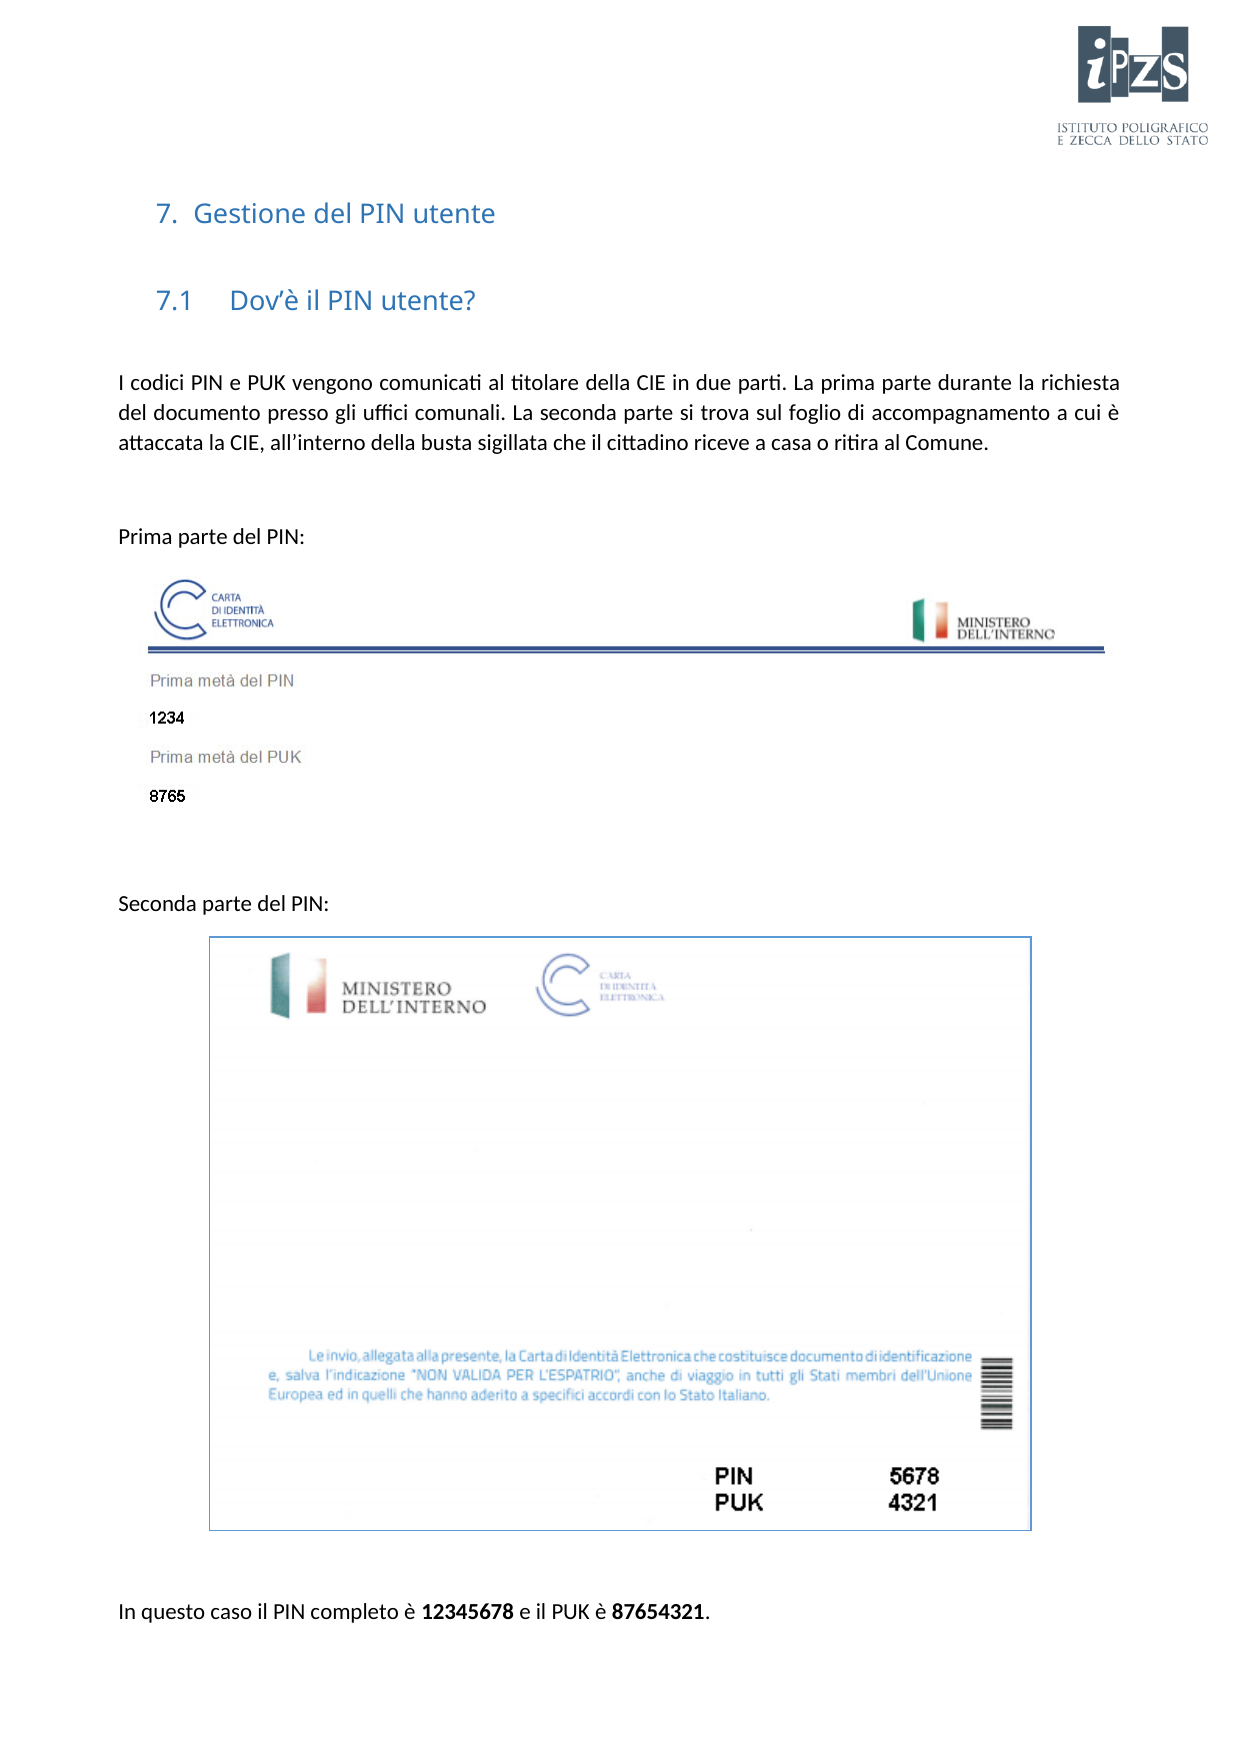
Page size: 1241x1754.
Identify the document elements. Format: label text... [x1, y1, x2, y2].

text In questo caso il PIN completo è 12345678 e il PUK è 87654321. [118, 1597, 1122, 1625]
text I codici PIN e PUK vengono comunicati al titolare della CIE in due parti. La prima parte durante la richiesta del documento presso gli uffici comunali. La seconda parte si trova sul foglio di accompagnamento a cui è attaccata la CIE, all’interno della busta sigillata che il cittadino riceve a casa o ritira al Comune. [118, 368, 1122, 456]
picture [1057, 18, 1208, 150]
subtitle Gestione del PIN utente [156, 194, 1122, 231]
text Seconda parte del PIN: [118, 889, 1122, 917]
picture [118, 568, 1123, 824]
subtitle Dov’è il PIN utente? [156, 281, 1122, 318]
picture [210, 938, 1030, 1530]
text Prima parte del PIN: [118, 522, 1122, 550]
